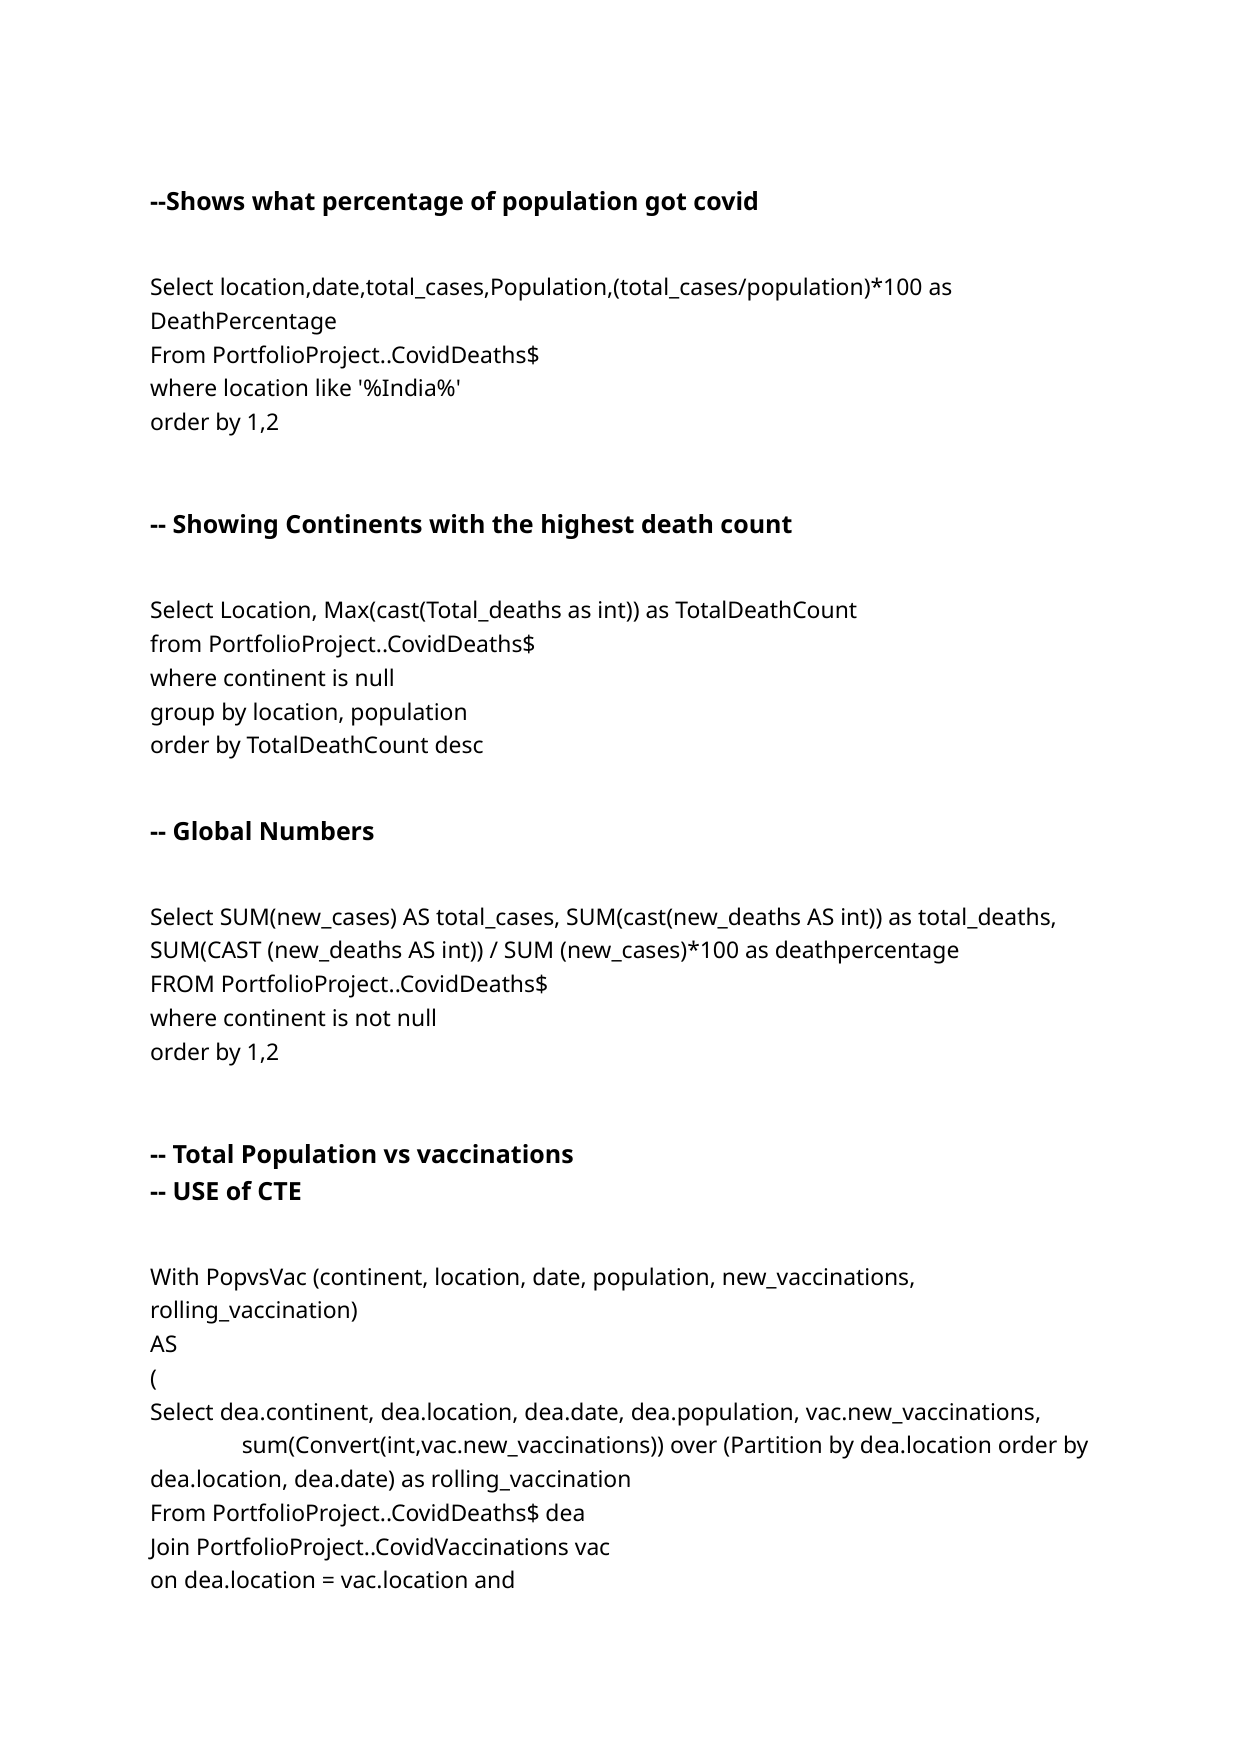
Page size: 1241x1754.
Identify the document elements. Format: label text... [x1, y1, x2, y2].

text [150, 1227, 1090, 1596]
text Select location,date,total_cases,Population,(total_cases/population)*100 as DeathPercentage From PortfolioProject..CovidDeaths$ where location like '%India%' order by 1,2 [150, 237, 1090, 437]
text -- Showing Continents with the highest death count [150, 507, 1090, 541]
text Select Location, Max(cast(Total_deaths as int)) as TotalDeathCount from PortfolioProject..CovidDeaths$ where continent is null group by location, population order by TotalDeathCount desc [150, 560, 1090, 760]
text -- Global Numbers [150, 779, 1090, 848]
text -- Total Population vs vaccinations -- USE of CTE [150, 1137, 1090, 1207]
text Select SUM(new_cases) AS total_cases, SUM(cast(new_deaths AS int)) as total_deaths, SUM(CAST (new_deaths AS int)) / SUM (new_cases)*100 as deathpercentage FROM PortfolioProject..CovidDeaths$ where continent is not null order by 1,2 [150, 867, 1090, 1067]
text --Shows what percentage of population got covid [150, 150, 1090, 218]
